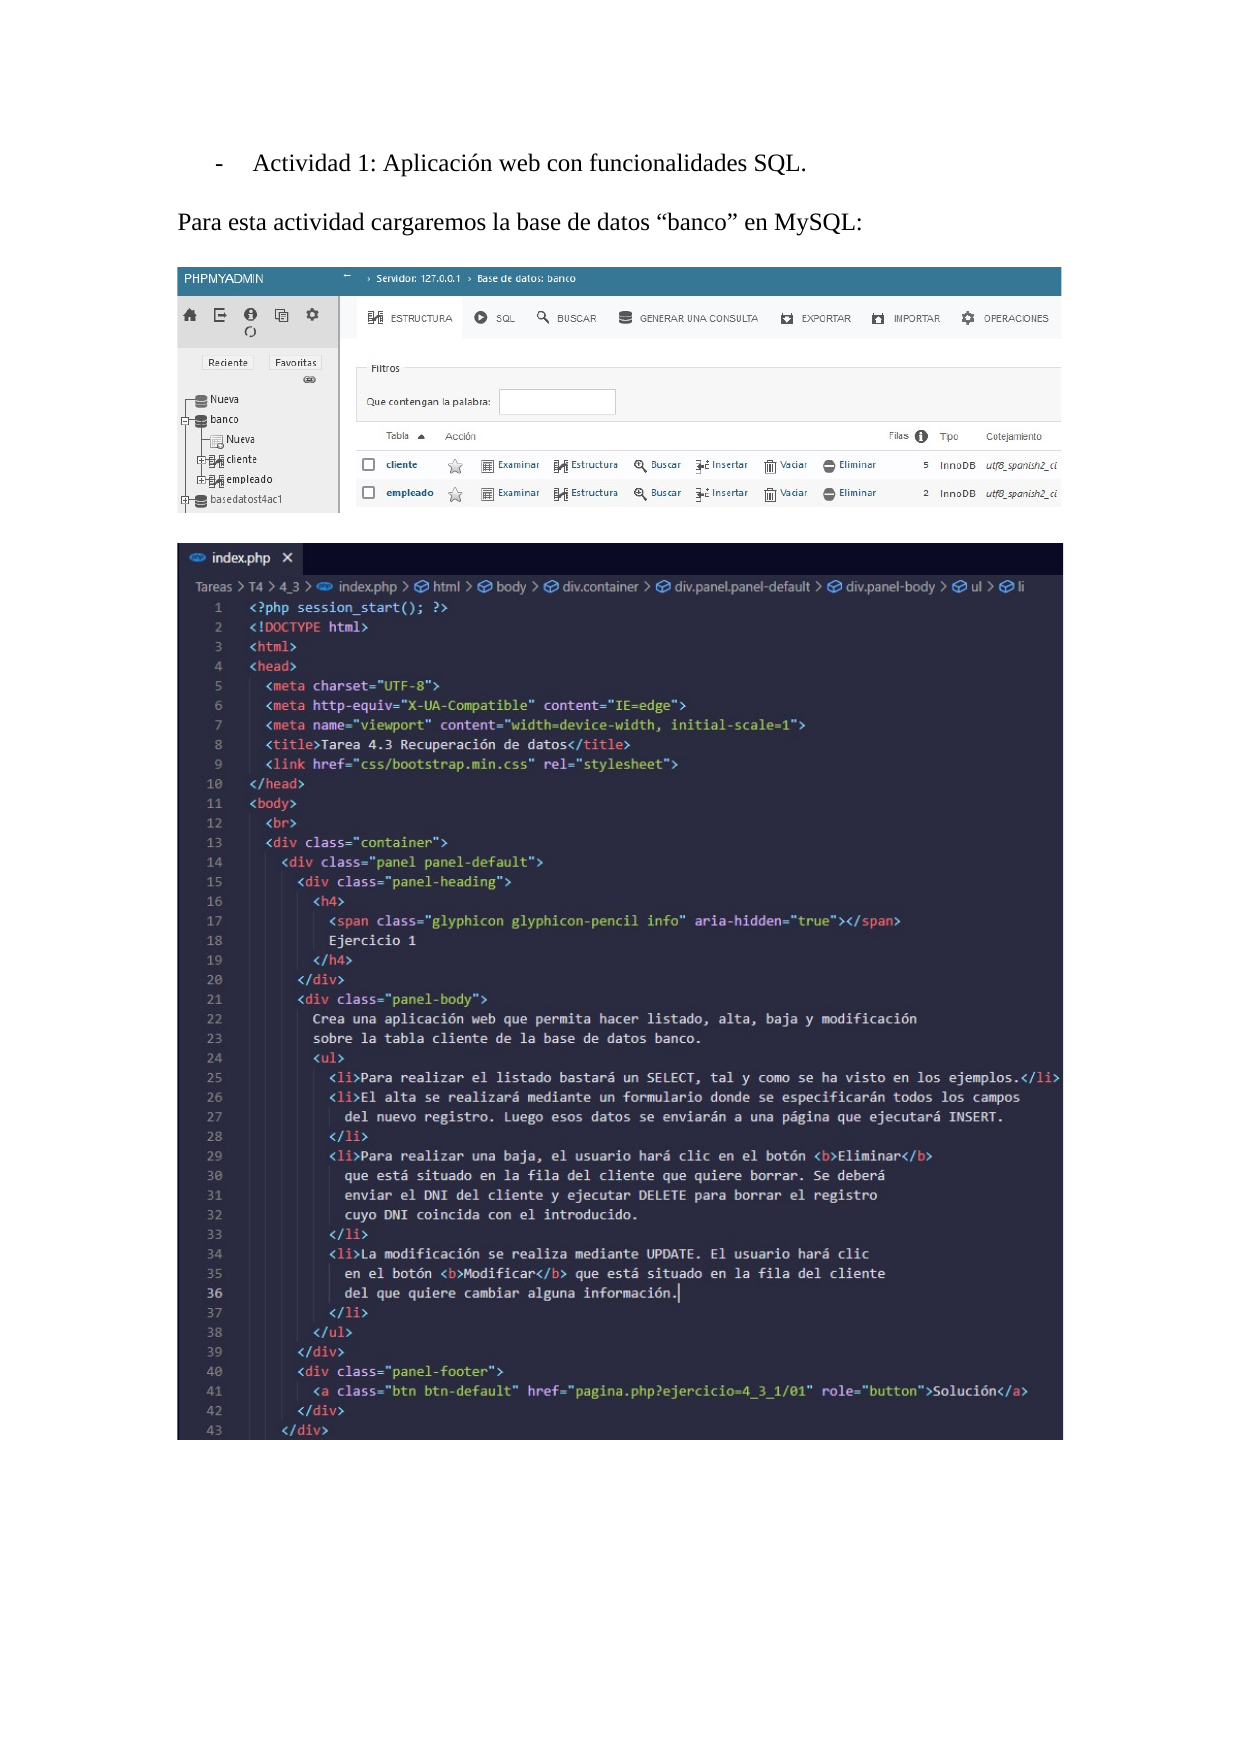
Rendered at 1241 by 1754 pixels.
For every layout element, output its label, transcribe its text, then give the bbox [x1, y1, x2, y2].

text Para esta actividad cargaremos la base de datos “banco” en MySQL: [177, 207, 1063, 236]
picture [177, 267, 1062, 513]
list Actividad 1: Aplicación web con funcionalidades SQL. [215, 148, 1063, 176]
picture [177, 543, 1064, 1440]
